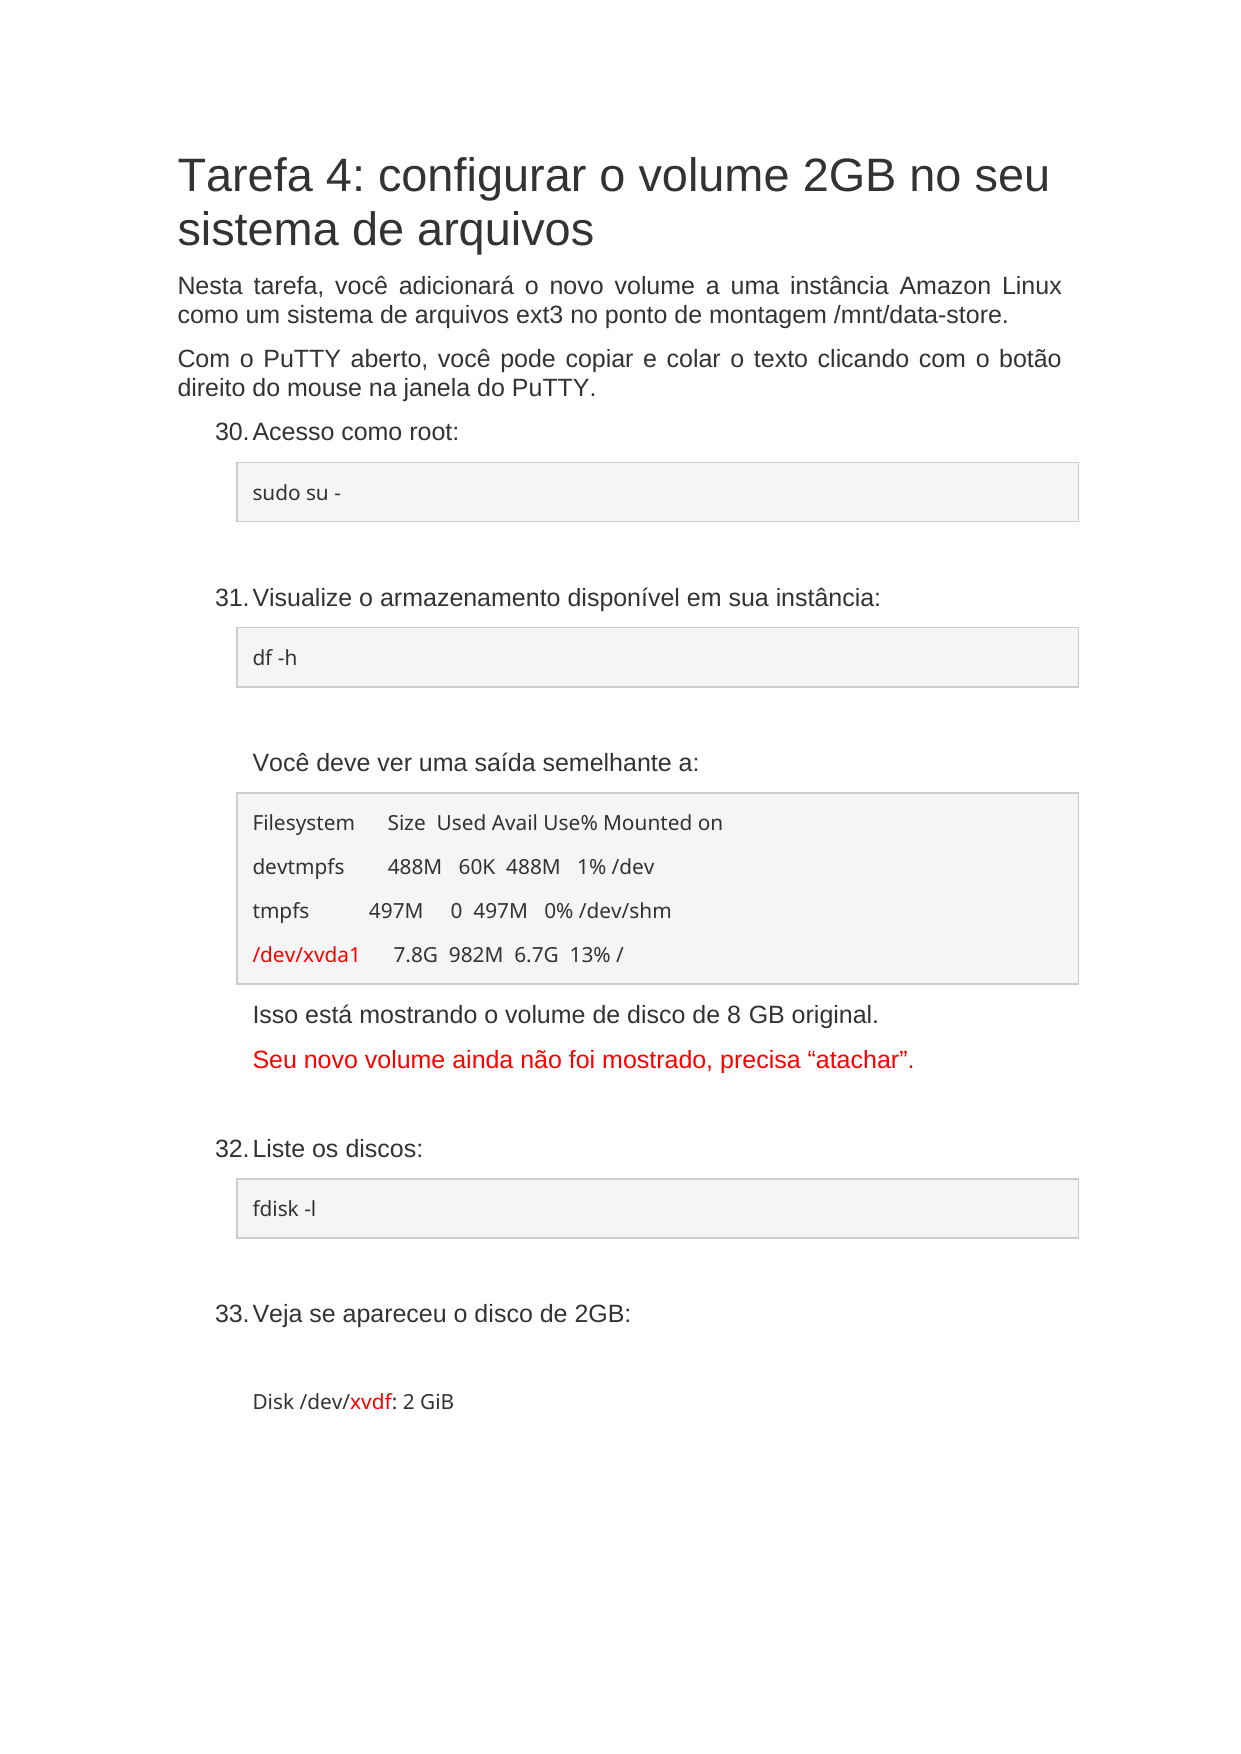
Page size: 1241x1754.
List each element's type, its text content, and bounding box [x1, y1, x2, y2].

list Veja se apareceu o disco de 2GB: [215, 1299, 1063, 1327]
text sudo su - [238, 463, 1078, 521]
text /dev/xvda1 7.8G 982M 6.7G 13% / [238, 924, 1078, 983]
text Filesystem Size Used Avail Use% Mounted on [238, 794, 1078, 836]
text Isso está mostrando o volume de disco de 8 GB original. [252, 1001, 1063, 1029]
text Com o PuTTY aberto, você pode copiar e colar o texto clicando com o botão direito do mouse na janela do PuTTY. [177, 344, 1063, 402]
text Disk /dev/xvdf: 2 GiB [252, 1387, 1063, 1416]
list Visualize o armazenamento disponível em sua instância: [215, 582, 1063, 611]
list Liste os discos: [215, 1134, 1063, 1162]
text tmpfs 497M 0 497M 0% /dev/shm [238, 880, 1078, 924]
text fdisk -l [238, 1180, 1078, 1237]
text Você deve ver uma saída semelhante a: [252, 748, 1063, 776]
text devtmpfs 488M 60K 488M 1% /dev [238, 836, 1078, 880]
list Acesso como root: [215, 417, 1063, 446]
text Nesta tarefa, você adicionará o novo volume a uma instância Amazon Linux como um sistema de arquivos ext3 no ponto de montagem /mnt/data-store. [177, 271, 1063, 329]
text df -h [238, 628, 1078, 686]
text Tarefa 4: configurar o volume 2GB no seu sistema de arquivos [177, 148, 1063, 256]
text Seu novo volume ainda não foi mostrado, precisa “atachar”. [252, 1045, 1063, 1074]
